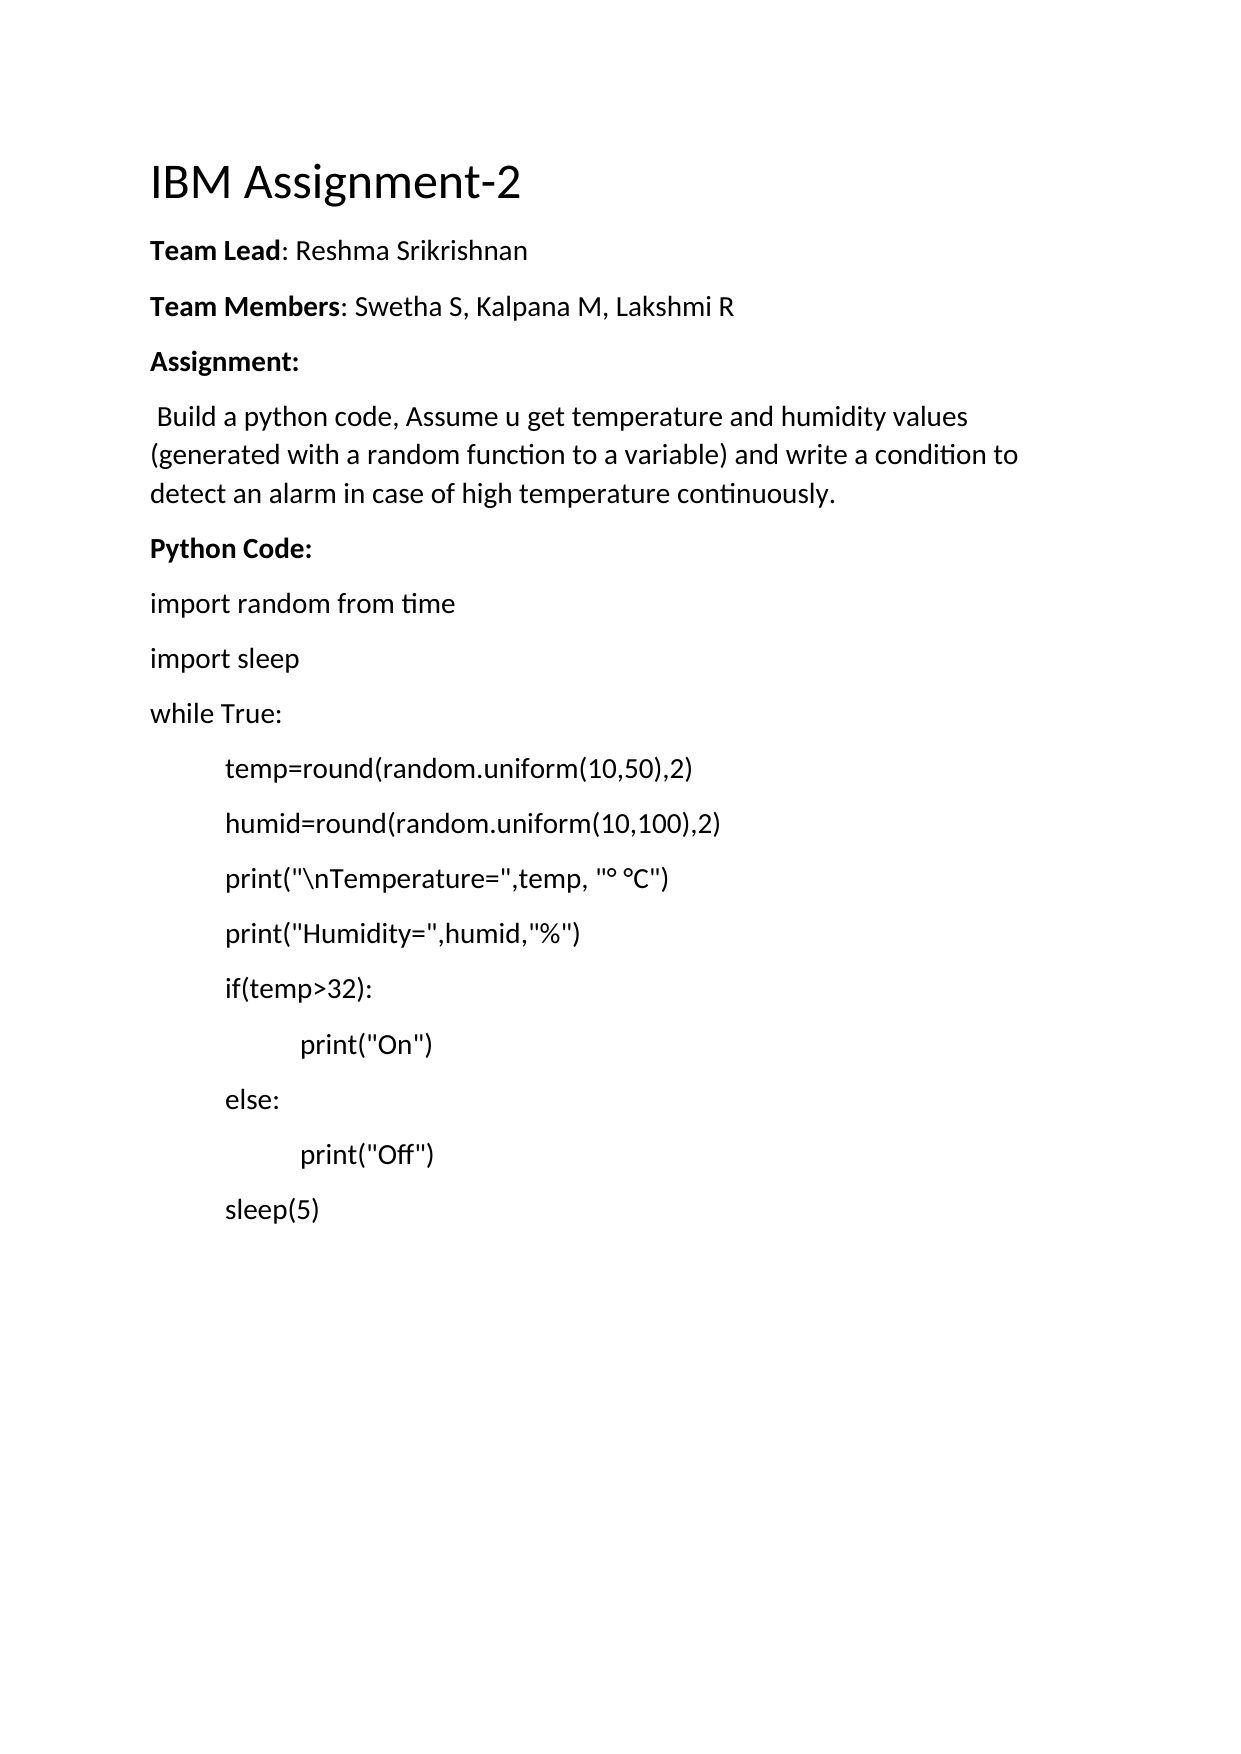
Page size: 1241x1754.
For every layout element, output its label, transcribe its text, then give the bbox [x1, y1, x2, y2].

text temp=round(random.uniform(10,50),2) [150, 750, 1090, 786]
text print("On") [150, 1026, 1090, 1061]
text print("\nTemperature=",temp, "° °C") [150, 860, 1090, 896]
text IBM Assignment-2 [150, 150, 1090, 211]
text Team Members: Swetha S, Kalpana M, Lakshmi R [150, 288, 1090, 323]
text print("Off") [150, 1136, 1090, 1172]
text while True: [150, 695, 1090, 731]
text import random from time [150, 585, 1090, 621]
text if(temp>32): [150, 971, 1090, 1006]
text else: [150, 1081, 1090, 1116]
text humid=round(random.uniform(10,100),2) [150, 805, 1090, 841]
text Assignment: [150, 343, 1090, 378]
text import sleep [150, 640, 1090, 676]
text Team Lead: Reshma Srikrishnan [150, 232, 1090, 268]
text Build a python code, Assume u get temperature and humidity values (generated with a random function to a variable) and write a condition to detect an alarm in case of high temperature continuously. [150, 398, 1090, 510]
text Python Code: [150, 530, 1090, 565]
text print("Humidity=",humid,"%") [150, 916, 1090, 951]
text sleep(5) [150, 1191, 1090, 1227]
